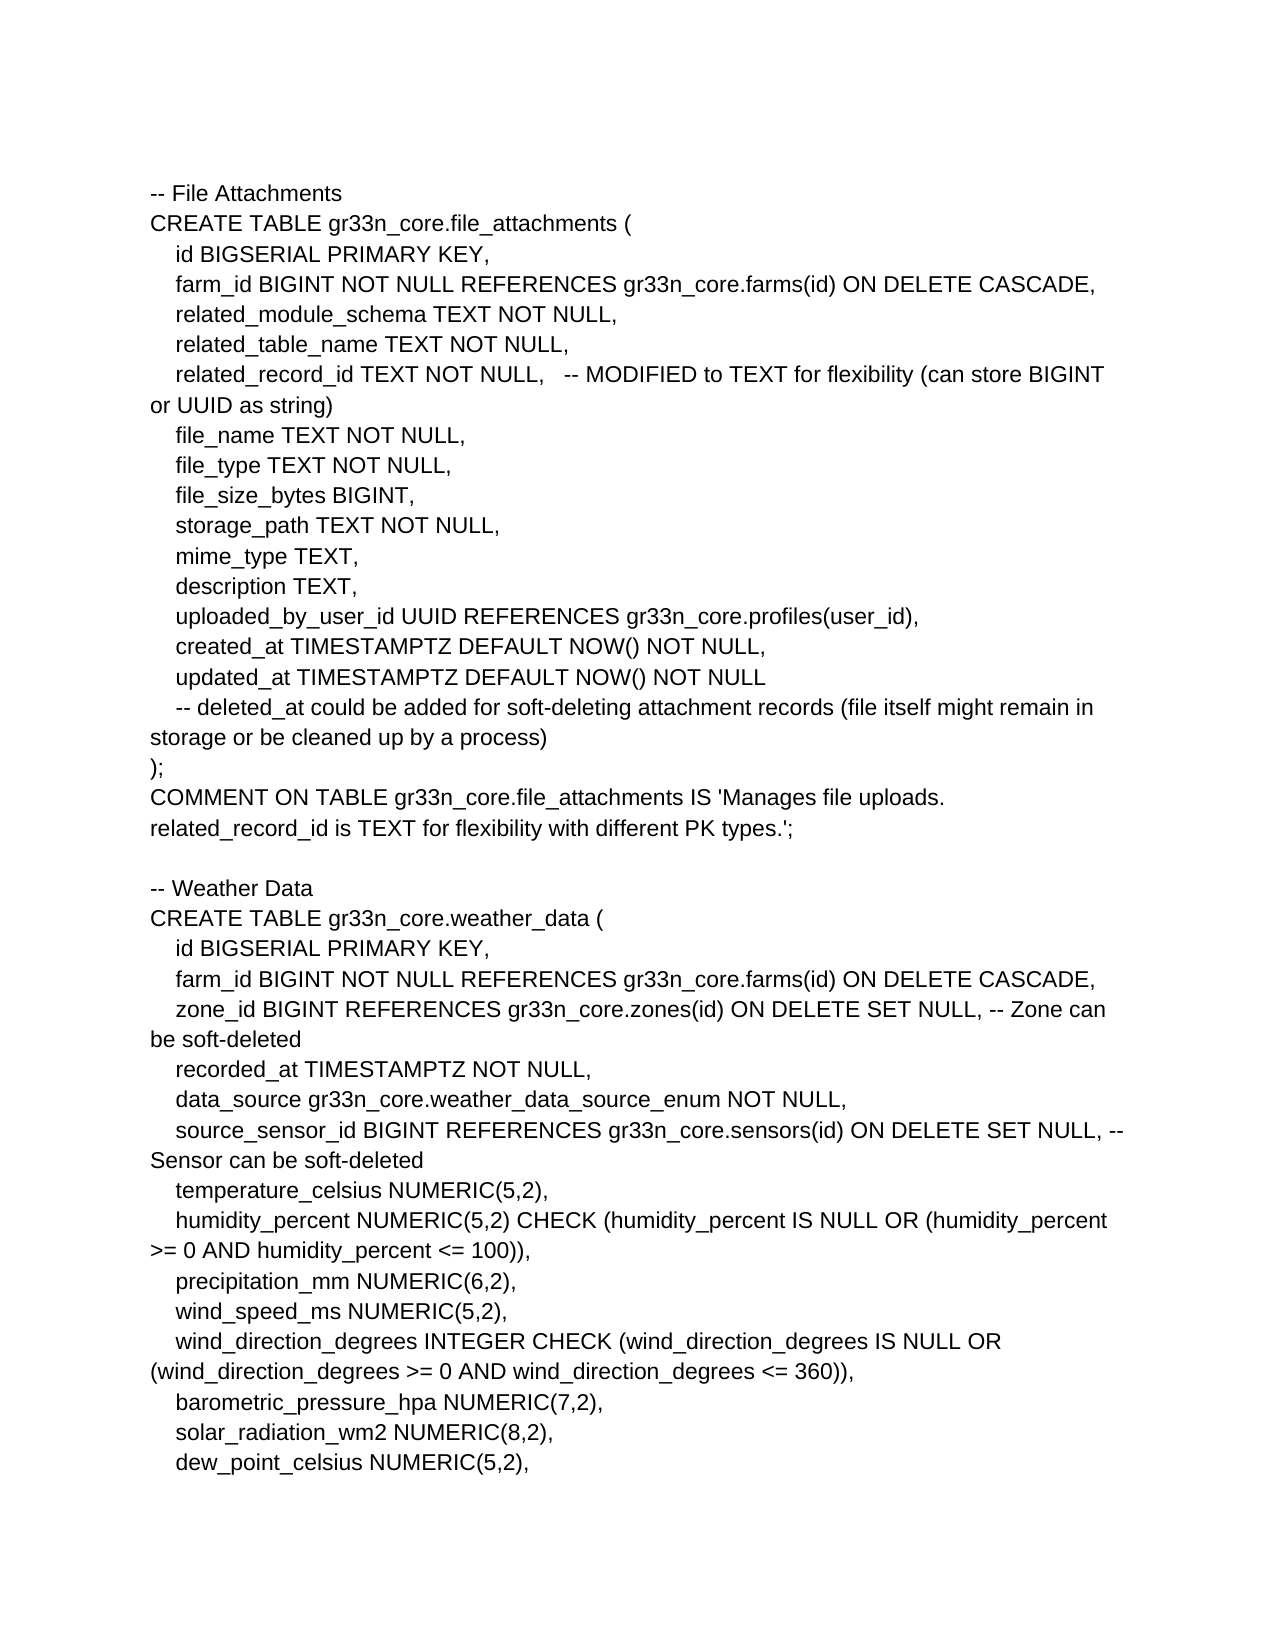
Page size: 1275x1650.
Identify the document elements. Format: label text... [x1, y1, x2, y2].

text updated_at TIMESTAMPTZ DEFAULT NOW() NOT NULL [150, 663, 1125, 690]
text id BIGSERIAL PRIMARY KEY, [150, 935, 1125, 962]
text ); [150, 754, 1125, 781]
text data_source gr33n_core.weather_data_source_enum NOT NULL, [150, 1086, 1125, 1113]
text barometric_pressure_hpa NUMERIC(7,2), [150, 1388, 1125, 1415]
text -- Weather Data [150, 875, 1125, 901]
text humidity_percent NUMERIC(5,2) CHECK (humidity_percent IS NULL OR (humidity_percent >= 0 AND humidity_percent <= 100)), [150, 1207, 1125, 1264]
text temperature_celsius NUMERIC(5,2), [150, 1177, 1125, 1203]
text zone_id BIGINT REFERENCES gr33n_core.zones(id) ON DELETE SET NULL, -- Zone can be soft-deleted [150, 996, 1125, 1052]
text source_sensor_id BIGINT REFERENCES gr33n_core.sensors(id) ON DELETE SET NULL, -- Sensor can be soft-deleted [150, 1117, 1125, 1173]
text COMMENT ON TABLE gr33n_core.file_attachments IS 'Manages file uploads. related_record_id is TEXT for flexibility with different PK types.'; [150, 784, 1125, 841]
text description TEXT, [150, 573, 1125, 599]
text related_record_id TEXT NOT NULL, -- MODIFIED to TEXT for flexibility (can store BIGINT or UUID as string) [150, 361, 1125, 418]
text file_size_bytes BIGINT, [150, 482, 1125, 509]
text dew_point_celsius NUMERIC(5,2), [150, 1449, 1125, 1475]
text uploaded_by_user_id UUID REFERENCES gr33n_core.profiles(user_id), [150, 603, 1125, 629]
text file_name TEXT NOT NULL, [150, 422, 1125, 448]
text file_type TEXT NOT NULL, [150, 452, 1125, 478]
text storage_path TEXT NOT NULL, [150, 512, 1125, 539]
text recorded_at TIMESTAMPTZ NOT NULL, [150, 1056, 1125, 1083]
text id BIGSERIAL PRIMARY KEY, [150, 241, 1125, 267]
text -- File Attachments [150, 180, 1125, 207]
text CREATE TABLE gr33n_core.file_attachments ( [150, 210, 1125, 237]
text solar_radiation_wm2 NUMERIC(8,2), [150, 1419, 1125, 1445]
text -- deleted_at could be added for soft-deleting attachment records (file itself might remain in storage or be cleaned up by a process) [150, 694, 1125, 750]
text created_at TIMESTAMPTZ DEFAULT NOW() NOT NULL, [150, 633, 1125, 660]
text farm_id BIGINT NOT NULL REFERENCES gr33n_core.farms(id) ON DELETE CASCADE, [150, 271, 1125, 297]
text farm_id BIGINT NOT NULL REFERENCES gr33n_core.farms(id) ON DELETE CASCADE, [150, 966, 1125, 992]
text CREATE TABLE gr33n_core.weather_data ( [150, 905, 1125, 932]
text related_table_name TEXT NOT NULL, [150, 331, 1125, 358]
text mime_type TEXT, [150, 543, 1125, 569]
text precipitation_mm NUMERIC(6,2), [150, 1268, 1125, 1294]
text wind_speed_ms NUMERIC(5,2), [150, 1298, 1125, 1324]
text wind_direction_degrees INTEGER CHECK (wind_direction_degrees IS NULL OR (wind_direction_degrees >= 0 AND wind_direction_degrees <= 360)), [150, 1328, 1125, 1385]
text related_module_schema TEXT NOT NULL, [150, 301, 1125, 327]
